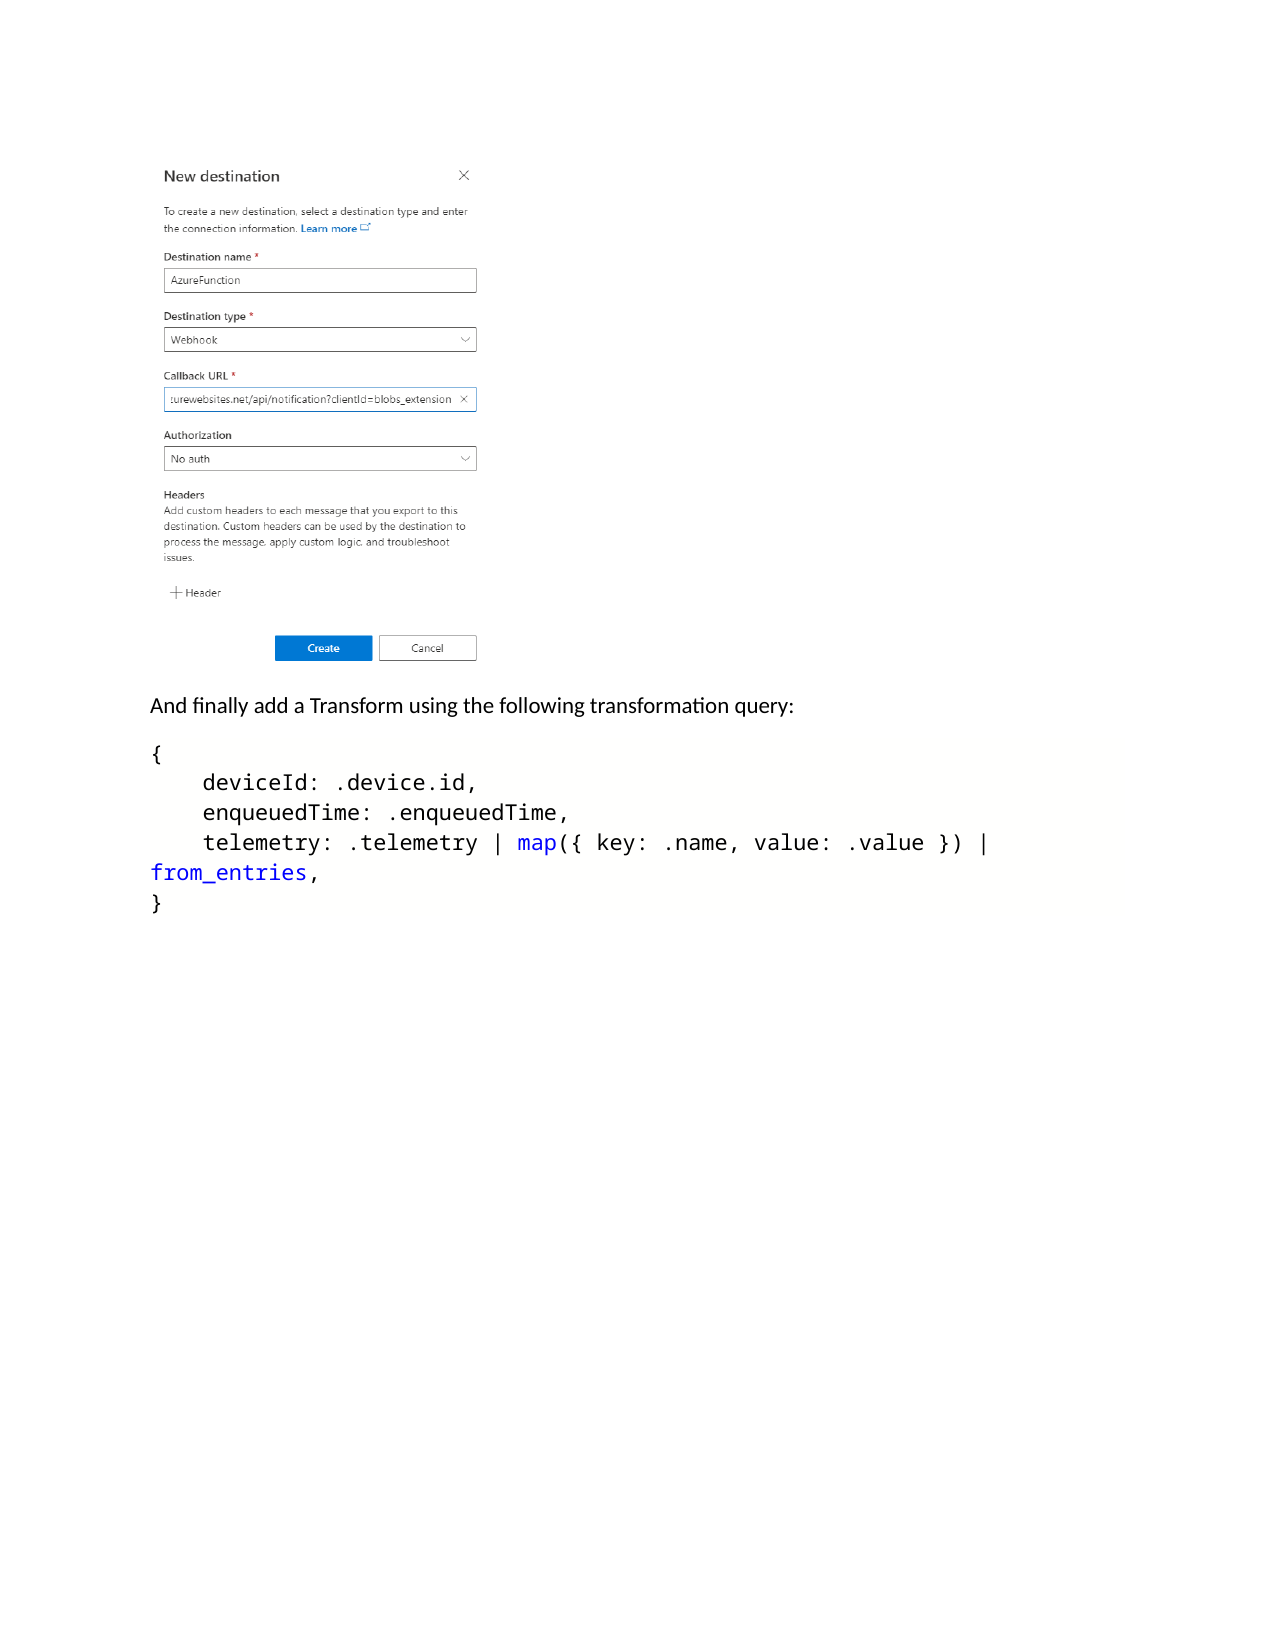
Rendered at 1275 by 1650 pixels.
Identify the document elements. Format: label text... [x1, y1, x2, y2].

text telemetry: .telemetry | map({ key: .name, value: .value }) | from_entries, [150, 827, 1125, 887]
text { [150, 738, 1125, 767]
text And finally add a Transform using the following transformation query: [150, 691, 1125, 719]
text } [150, 887, 1125, 916]
text enqueuedTime: .enqueuedTime, [150, 797, 1125, 827]
text deviceId: .device.id, [150, 767, 1125, 797]
picture [150, 150, 487, 672]
